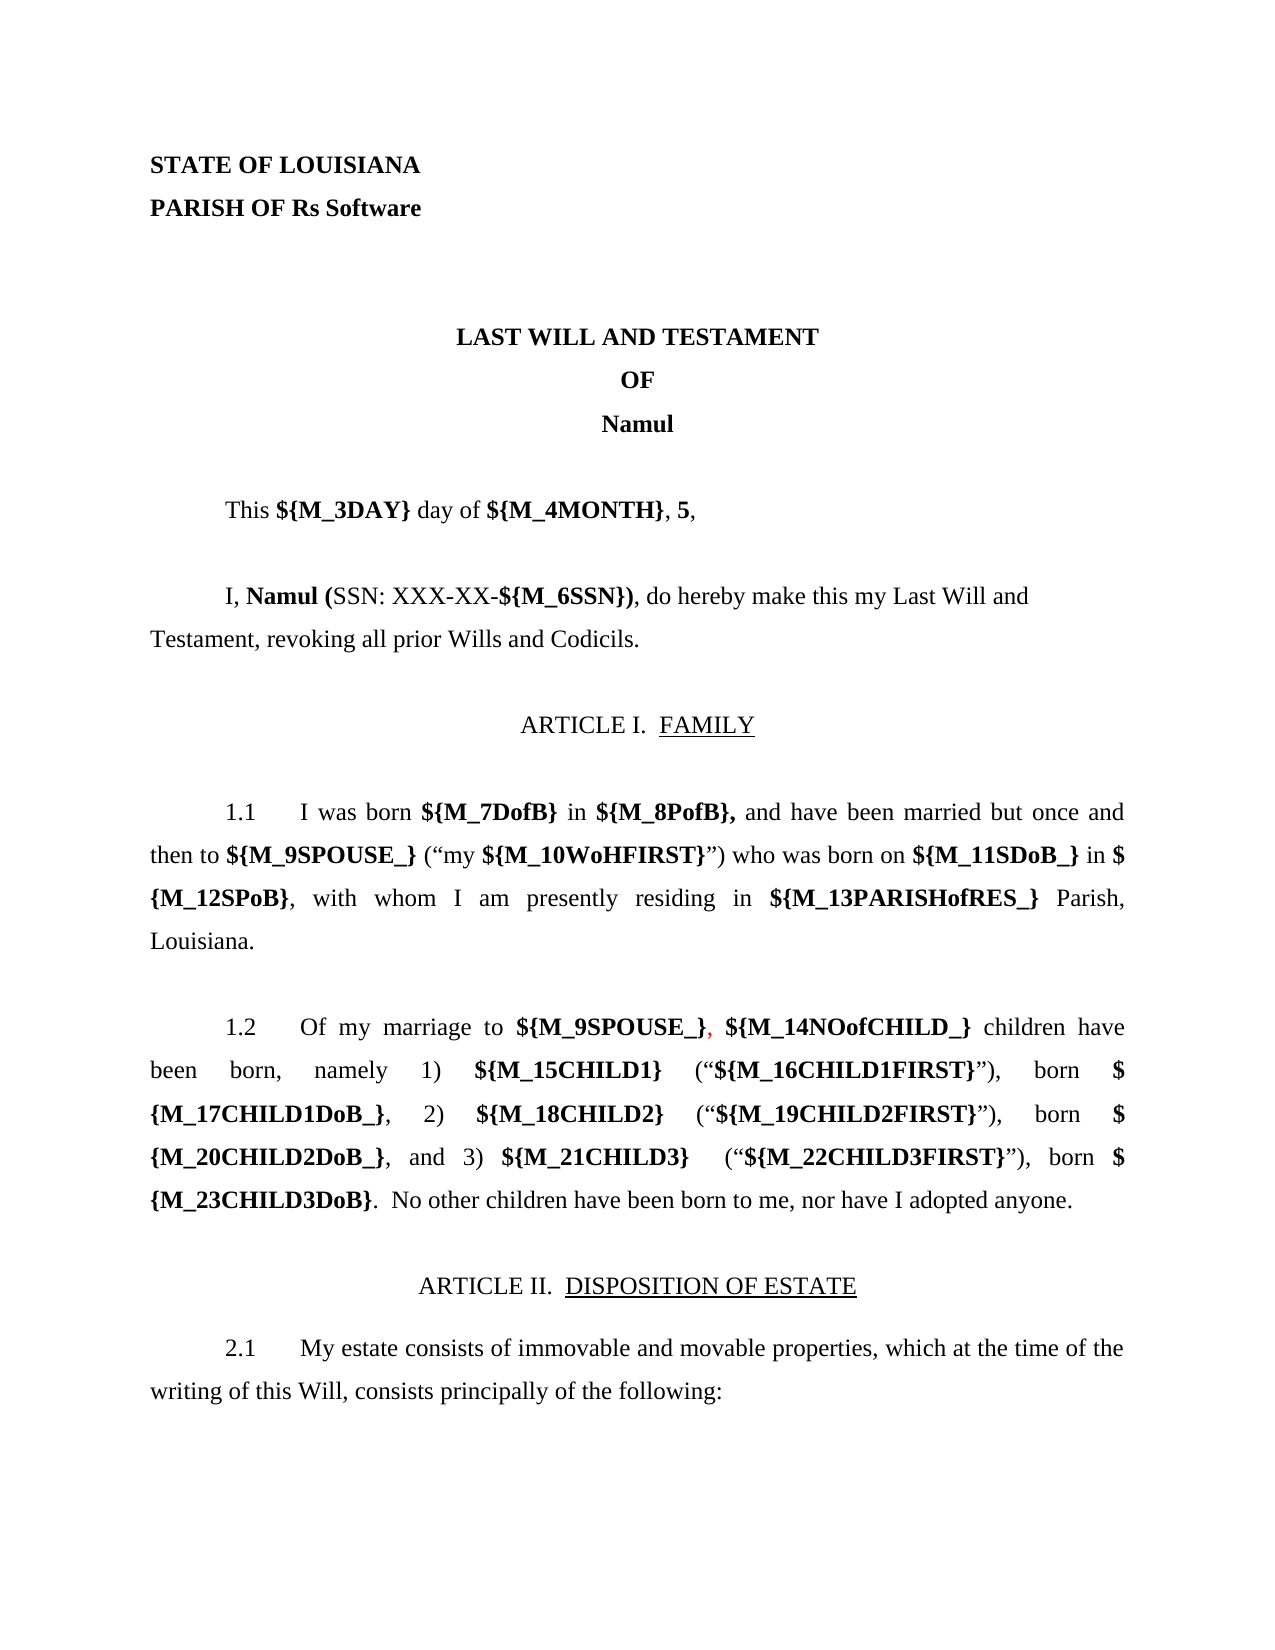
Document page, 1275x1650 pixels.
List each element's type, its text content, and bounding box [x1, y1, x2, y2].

text LAST WILL AND TESTAMENT [150, 322, 1125, 351]
text OF [150, 366, 1125, 394]
text 2.1 My estate consists of immovable and movable properties, which at the time of the writing of this Will, consists principally of the following: [150, 1333, 1125, 1405]
text ARTICLE I. FAMILY [150, 711, 1125, 739]
text This ${M_3DAY} day of ${M_4MONTH}, 5, [150, 495, 1125, 524]
text Namul [150, 409, 1125, 437]
text 1.1 I was born ${M_7DofB} in ${M_8PofB}, and have been married but once and then to ${M_9SPOUSE_} (“my ${M_10WoHFIRST}”) who was born on ${M_11SDoB_} in ${M_12SPoB}, with whom I am presently residing in ${M_13PARISHofRES_} Parish, Louisiana. [150, 797, 1125, 955]
text ARTICLE II. DISPOSITION OF ESTATE [150, 1271, 1125, 1300]
text STATE OF LOUISIANA [150, 150, 1125, 179]
text I, Namul (SSN: XXX-XX-${M_6SSN}), do hereby make this my Last Will and Testament, revoking all prior Wills and Codicils. [150, 581, 1125, 653]
text 1.2 Of my marriage to ${M_9SPOUSE_}, ${M_14NOofCHILD_} children have been born, namely 1) ${M_15CHILD1} (“${M_16CHILD1FIRST}”), born ${M_17CHILD1DoB_}, 2) ${M_18CHILD2} (“${M_19CHILD2FIRST}”), born ${M_20CHILD2DoB_}, and 3) ${M_21CHILD3} (“${M_22CHILD3FIRST}”), born ${M_23CHILD3DoB}. No other children have been born to me, nor have I adopted anyone. [150, 1012, 1125, 1214]
text PARISH OF Rs Software [150, 193, 1125, 222]
